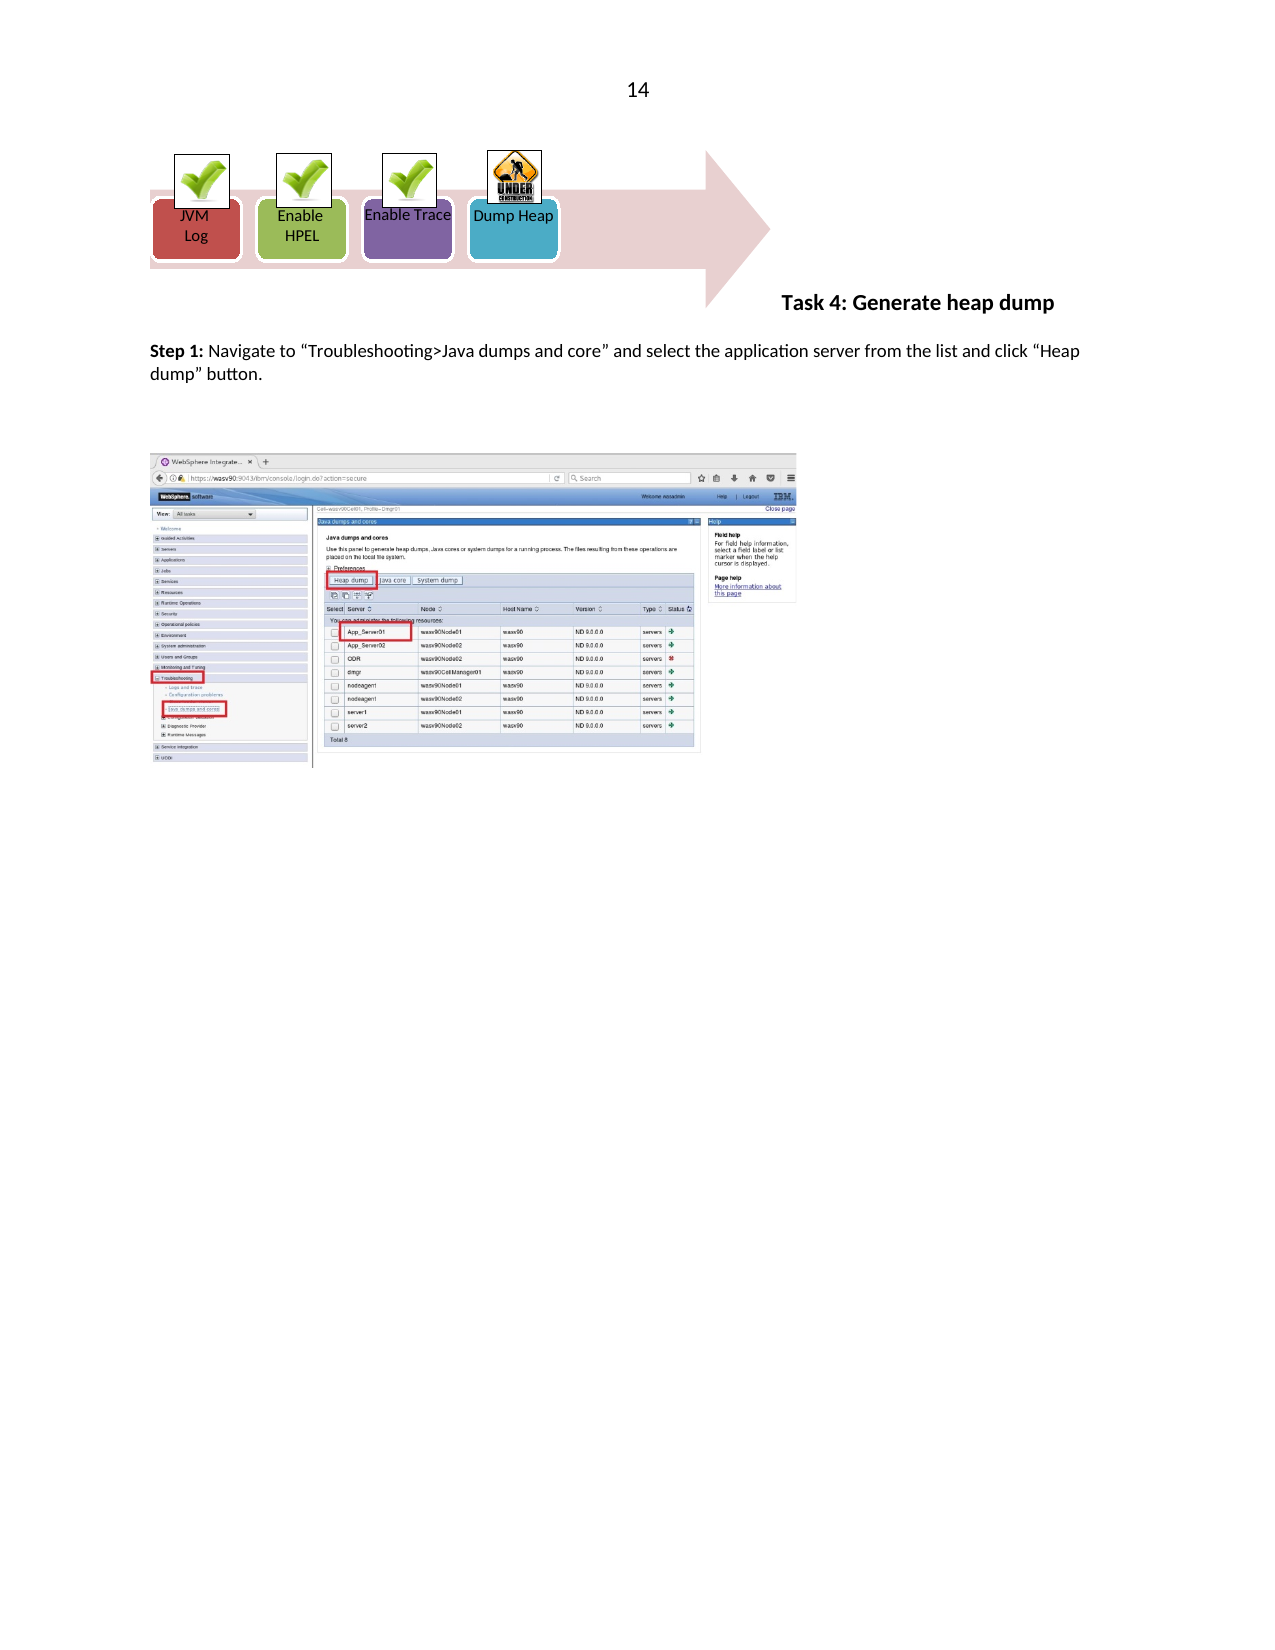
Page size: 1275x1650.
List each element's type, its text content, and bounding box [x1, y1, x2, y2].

picture [150, 453, 797, 768]
text Task 4: Generate heap dump [150, 150, 1125, 316]
text Step 1: Navigate to “Troubleshooting>Java dumps and core” and select the application server from the list and click “Heap dump” button. [150, 316, 1125, 384]
